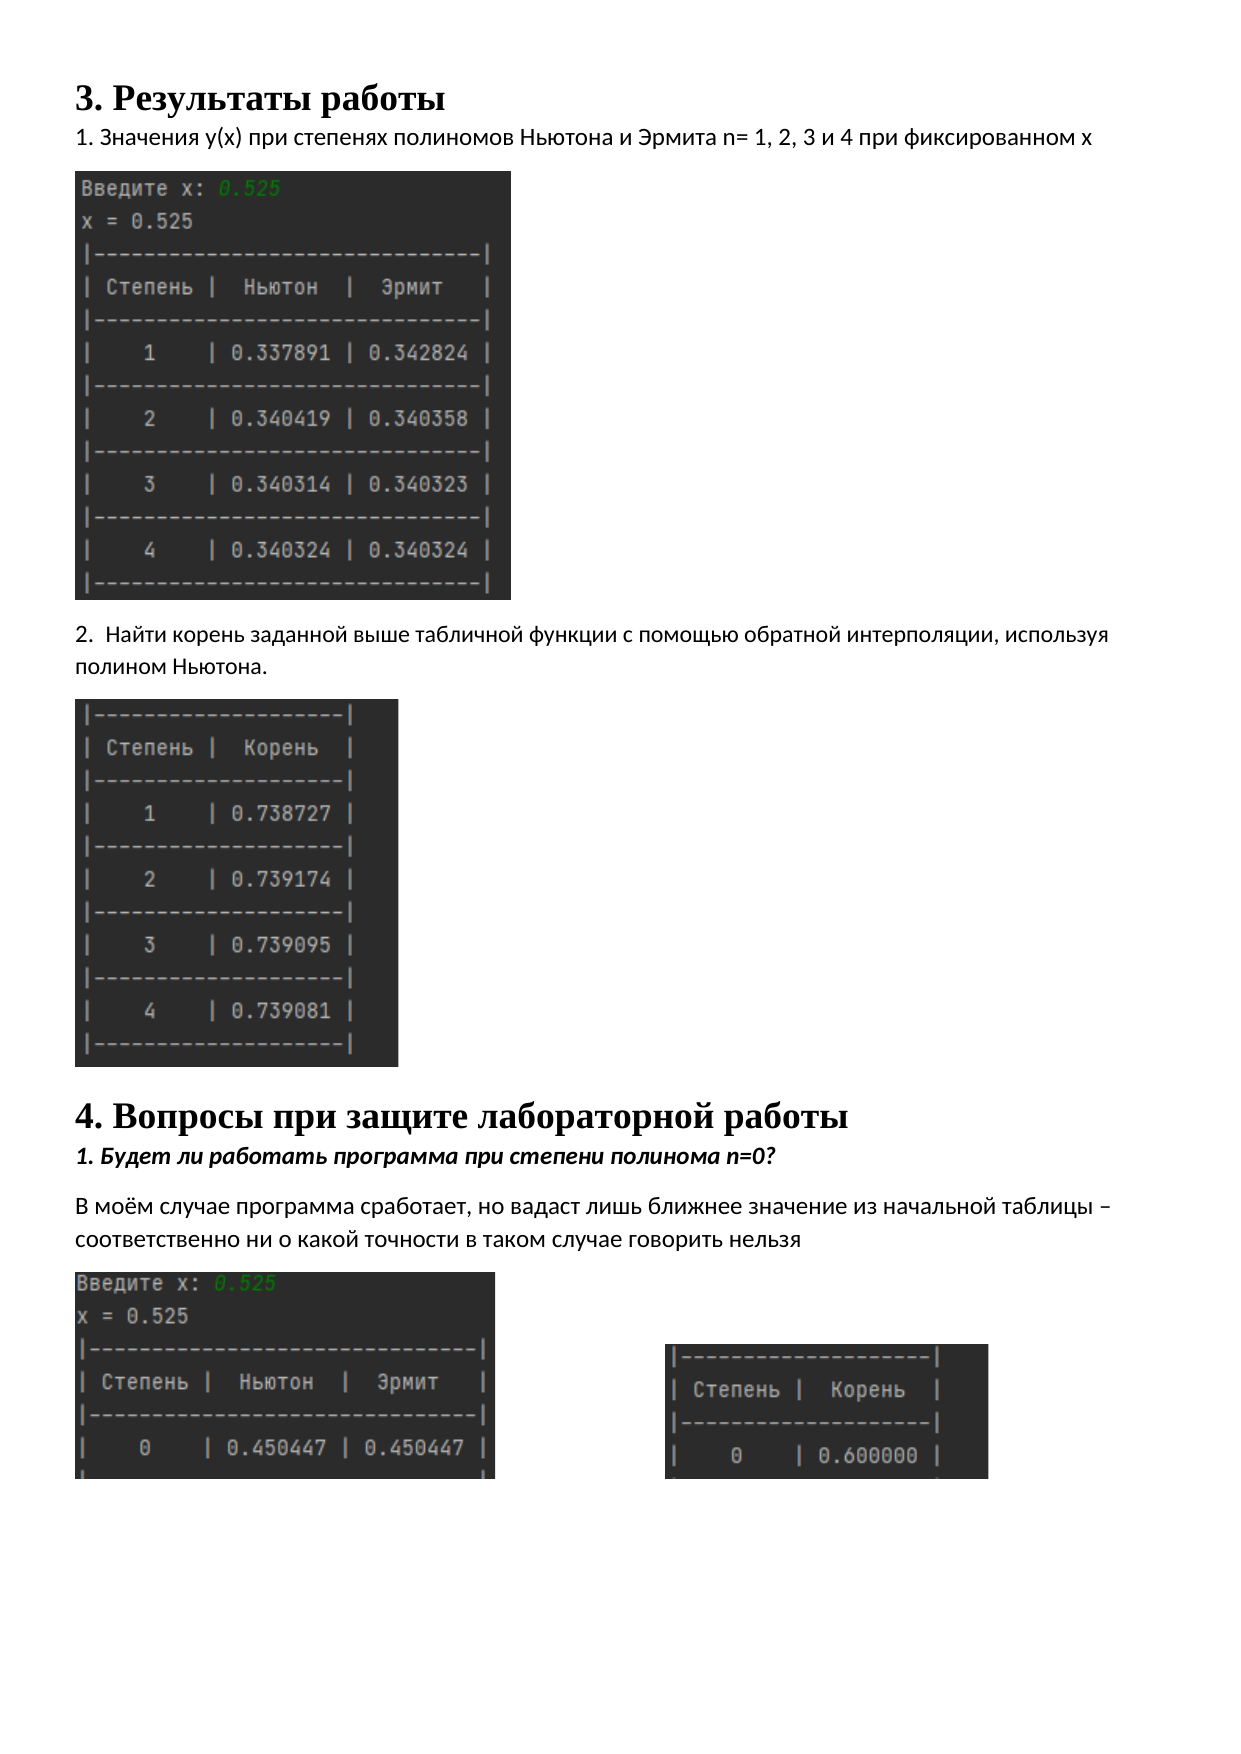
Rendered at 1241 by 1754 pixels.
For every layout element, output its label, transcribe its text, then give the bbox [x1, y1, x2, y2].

text 1. Будет ли работать программа при степени полинома n=0? [75, 1141, 1165, 1171]
text 1. Значения y(x) при степенях полиномов Ньютона и Эрмита n= 1, 2, 3 и 4 при фиксированном x [75, 122, 1165, 152]
subtitle 4. Вопросы при защите лабораторной работы [75, 1094, 1165, 1137]
subtitle 3. Результаты работы [75, 75, 1165, 118]
text 2. Найти корень заданной выше табличной функции с помощью обратной интерполяции, используя полином Ньютона. [75, 618, 1165, 680]
picture [75, 1272, 496, 1479]
picture [665, 1344, 989, 1479]
picture [75, 171, 511, 600]
text В моём случае программа сработает, но вадаст лишь ближнее значение из начальной таблицы – соответственно ни о какой точности в таком случае говорить нельзя [75, 1190, 1165, 1253]
picture [75, 699, 399, 1067]
